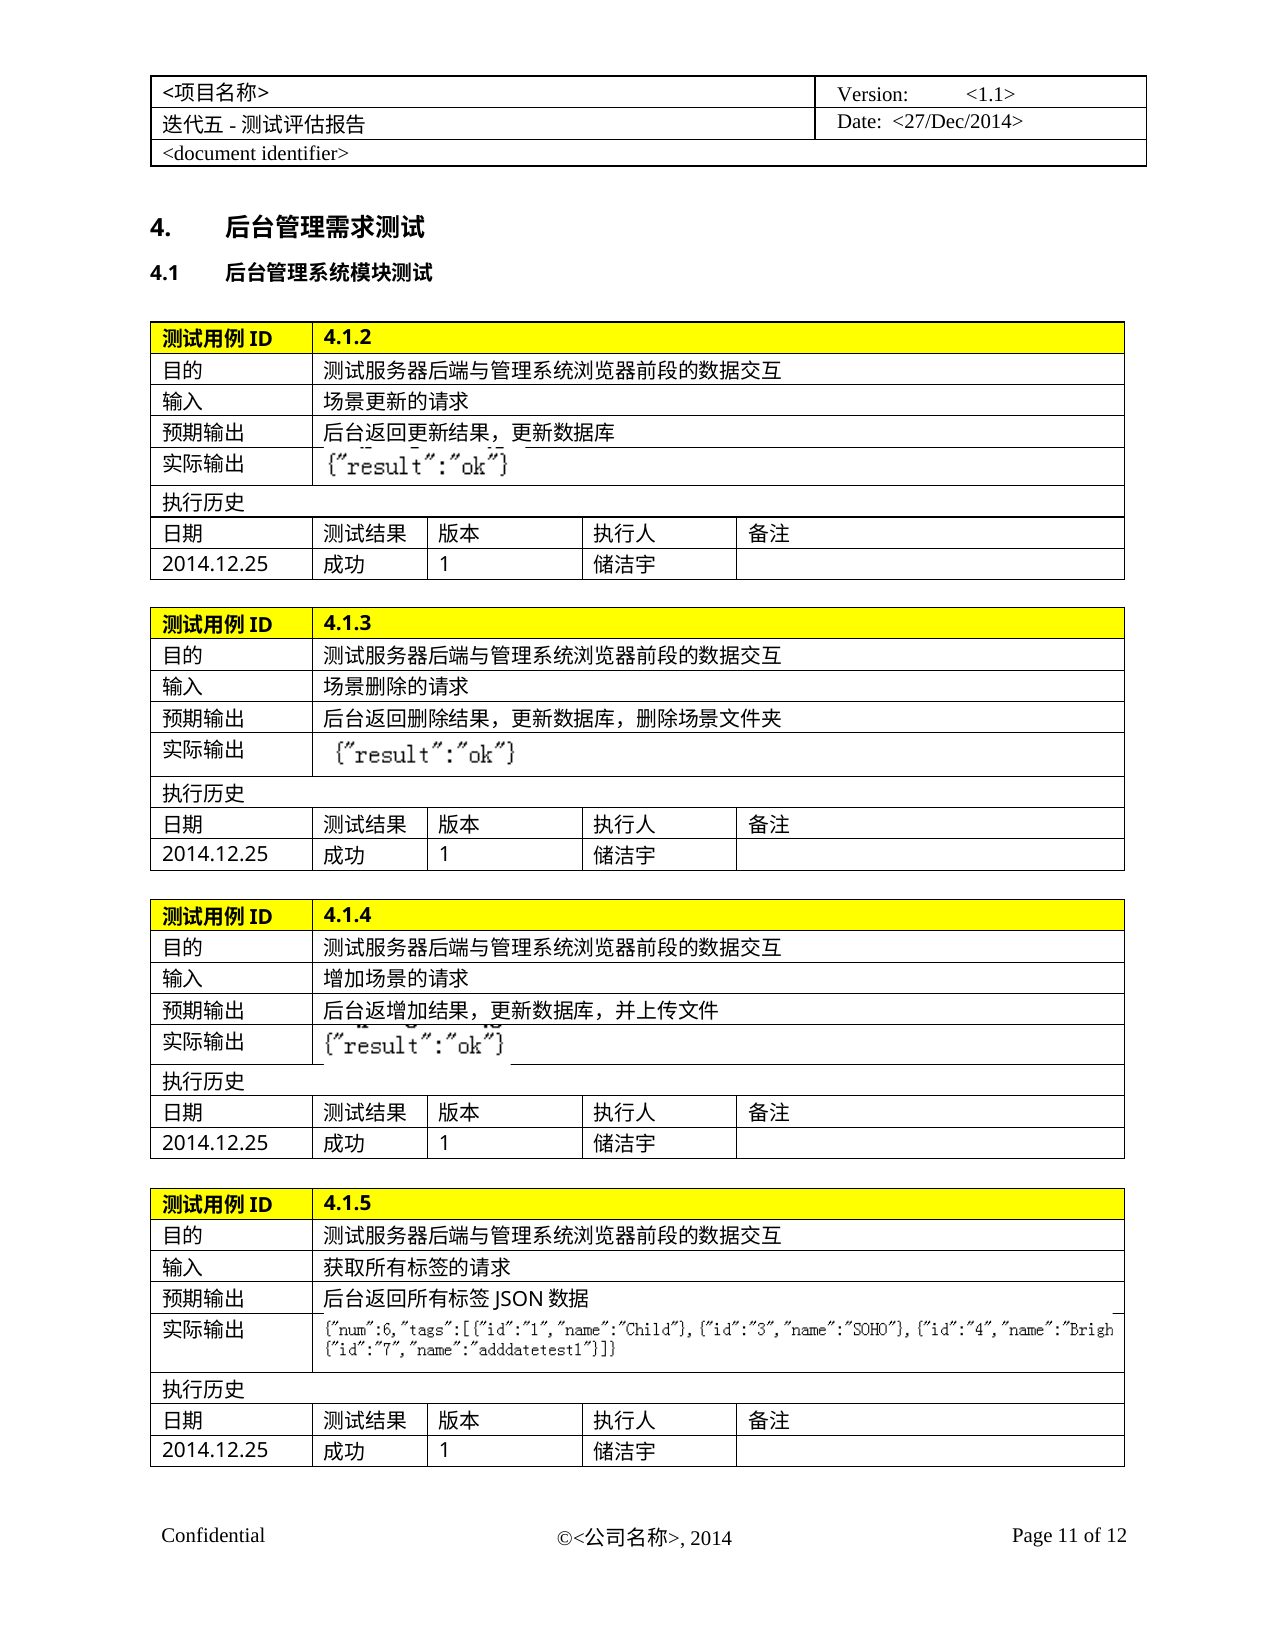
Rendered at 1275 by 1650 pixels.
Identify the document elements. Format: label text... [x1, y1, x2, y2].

table_cell 测试服务器后端与管理系统浏览器前段的数据交互 [313, 354, 1124, 384]
table_header 测试用例ID [151, 323, 312, 353]
table_header 4.1.5 [313, 1189, 1124, 1219]
table_cell [511, 1025, 1124, 1064]
table_cell 场景删除的请求 [313, 671, 1124, 701]
table_cell 储洁宇 [583, 549, 736, 579]
table_cell [737, 549, 1124, 579]
table_cell 输入 [151, 1251, 312, 1281]
table_header 测试用例ID [151, 1189, 312, 1219]
picture [323, 733, 533, 776]
table_cell 2014.12.25 [151, 1128, 312, 1158]
table_cell 预期输出 [151, 1282, 312, 1313]
table_header 测试用例ID [151, 608, 312, 638]
picture [323, 447, 526, 485]
table_cell [737, 1128, 1124, 1158]
table_cell 执行历史 [151, 777, 1124, 807]
table_cell 储洁宇 [583, 839, 736, 869]
picture [323, 1313, 1113, 1372]
table_cell [313, 733, 323, 776]
table_cell 测试结果 [313, 1404, 427, 1434]
table_cell 场景更新的请求 [313, 385, 1124, 415]
table_cell 目的 [151, 1220, 312, 1250]
table_cell 执行历史 [151, 1373, 1124, 1403]
table_cell 日期 [151, 1404, 312, 1434]
table_cell 测试服务器后端与管理系统浏览器前段的数据交互 [313, 639, 1124, 669]
table_cell 获取所有标签的请求 [313, 1251, 1124, 1281]
table_cell 备注 [737, 808, 1124, 838]
table_cell 版本 [428, 518, 582, 548]
table_cell 输入 [151, 963, 312, 993]
table_cell 2014.12.25 [151, 1436, 312, 1466]
table_cell 执行历史 [151, 486, 1124, 516]
table_cell 后台返增加结果，更新数据库，并上传文件 [313, 994, 1124, 1024]
table_cell [313, 1314, 323, 1372]
table_cell 后台返回删除结果，更新数据库，删除场景文件夹 [313, 702, 1124, 732]
table_cell 储洁宇 [583, 1436, 736, 1466]
table_cell [526, 448, 1124, 485]
table_header 4.1.4 [313, 900, 1124, 930]
table_header 4.1.2 [313, 323, 1124, 353]
table_cell 执行人 [583, 1404, 736, 1434]
table_cell 测试服务器后端与管理系统浏览器前段的数据交互 [313, 1220, 1124, 1250]
table_cell 实际输出 [151, 1025, 312, 1064]
table_cell 版本 [428, 1404, 582, 1434]
table_cell 增加场景的请求 [313, 963, 1124, 993]
table_cell 1 [428, 1128, 582, 1158]
table_cell 1 [428, 839, 582, 869]
table_cell 成功 [313, 1436, 427, 1466]
table_cell 版本 [428, 1096, 582, 1127]
table_cell 日期 [151, 1096, 312, 1127]
table_cell 成功 [313, 839, 427, 869]
table_cell 预期输出 [151, 416, 312, 447]
table_cell 目的 [151, 354, 312, 384]
table_cell 预期输出 [151, 702, 312, 732]
table_cell 输入 [151, 385, 312, 415]
table_cell 执行人 [583, 808, 736, 838]
table_cell 执行人 [583, 1096, 736, 1127]
table_cell 2014.12.25 [151, 839, 312, 869]
subtitle 后台管理系统模块测试 [150, 256, 1125, 287]
table_cell 测试结果 [313, 1096, 427, 1127]
table_cell 日期 [151, 518, 312, 548]
table_cell 2014.12.25 [151, 549, 312, 579]
table_cell 后台返回更新结果，更新数据库 [313, 416, 1124, 447]
table_header 4.1.3 [313, 608, 1124, 638]
table_cell 实际输出 [151, 448, 312, 485]
table_cell [313, 448, 323, 485]
table_cell 日期 [151, 808, 312, 838]
table_cell 储洁宇 [583, 1128, 736, 1158]
table_cell 1 [428, 1436, 582, 1466]
picture [323, 1025, 511, 1065]
table_cell 版本 [428, 808, 582, 838]
table_cell 实际输出 [151, 1314, 312, 1372]
table_cell [737, 839, 1124, 869]
table_cell 目的 [151, 639, 312, 669]
table_cell [737, 1436, 1124, 1466]
table_cell 测试结果 [313, 808, 427, 838]
table_cell 备注 [737, 518, 1124, 548]
table_cell 备注 [737, 1404, 1124, 1434]
table_header 测试用例ID [151, 900, 312, 930]
table_cell 成功 [313, 1128, 427, 1158]
table_cell 成功 [313, 549, 427, 579]
table_cell 后台返回所有标签JSON数据 [313, 1282, 1124, 1313]
table_cell 备注 [737, 1096, 1124, 1127]
table_cell 1 [428, 549, 582, 579]
table_cell [533, 733, 1124, 776]
table_cell 输入 [151, 671, 312, 701]
subtitle 后台管理需求测试 [150, 208, 1125, 244]
table_cell [1113, 1314, 1124, 1372]
table_cell 目的 [151, 931, 312, 962]
table_cell 执行人 [583, 518, 736, 548]
table_cell 实际输出 [151, 733, 312, 776]
table_cell 预期输出 [151, 994, 312, 1024]
table_cell 测试结果 [313, 518, 427, 548]
table_cell 执行历史 [151, 1065, 1124, 1095]
table_cell 测试服务器后端与管理系统浏览器前段的数据交互 [313, 931, 1124, 962]
table_cell [313, 1025, 323, 1064]
